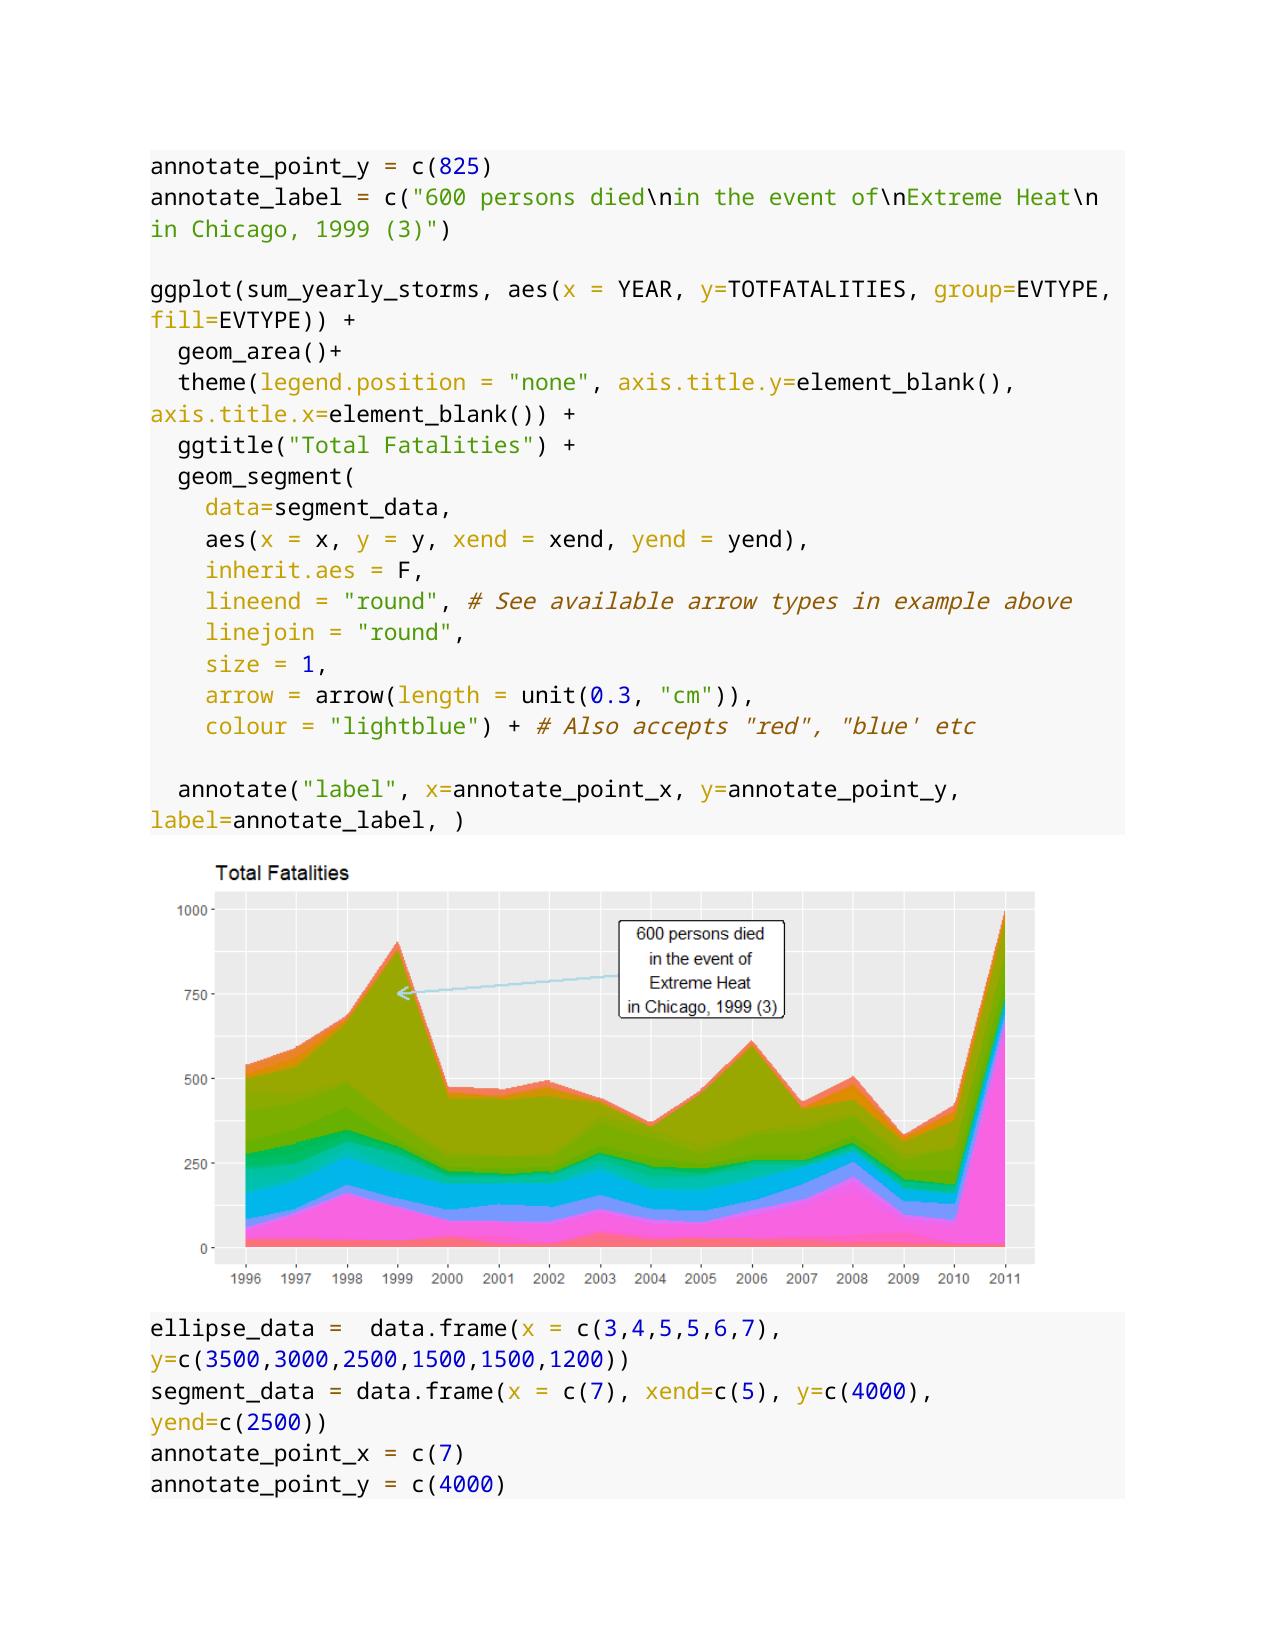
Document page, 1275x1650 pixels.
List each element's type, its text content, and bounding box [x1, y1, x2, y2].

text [150, 1312, 1125, 1499]
picture [168, 855, 1044, 1294]
